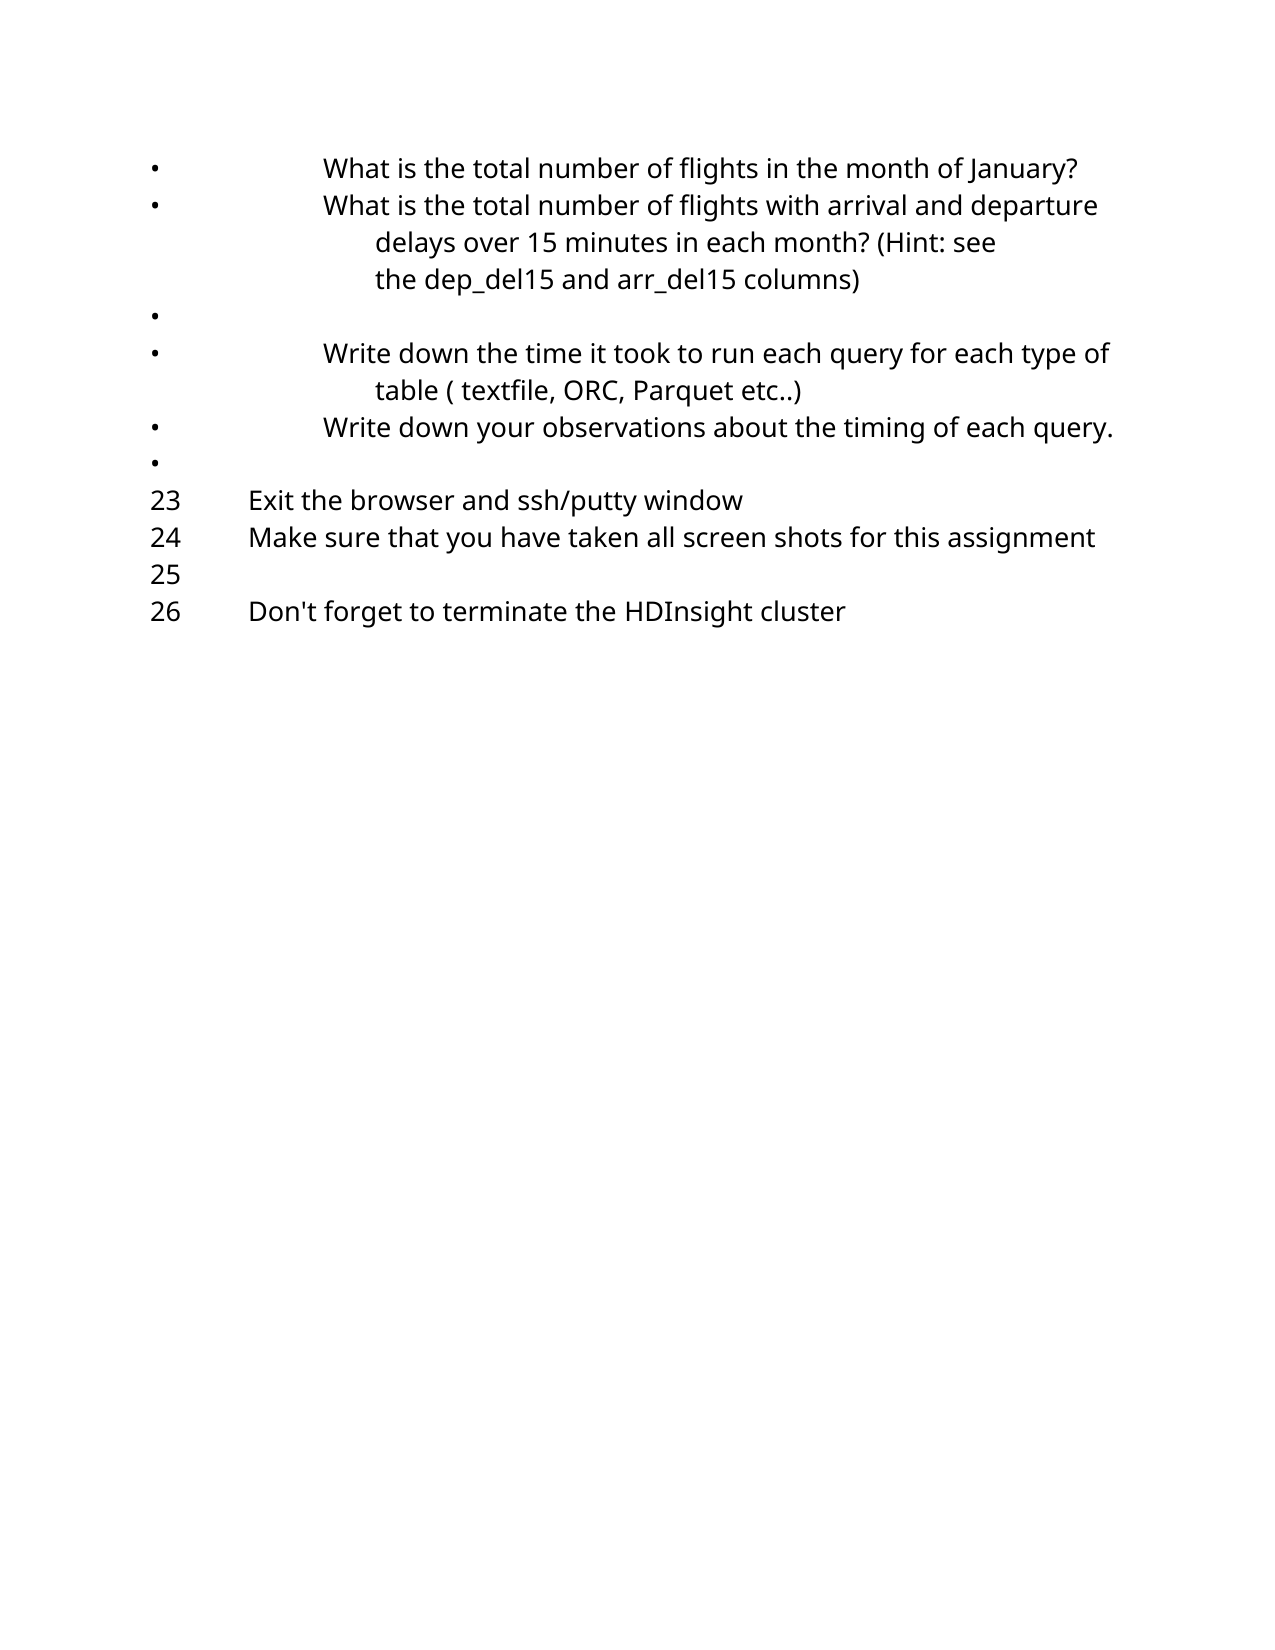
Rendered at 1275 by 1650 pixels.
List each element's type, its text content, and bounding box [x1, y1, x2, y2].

list Write down your observations about the timing of each query. [150, 408, 1125, 445]
list Write down the time it took to run each query for each type of table ( textfile, ORC, Parquet etc..) [150, 334, 1125, 408]
list Make sure that you have taken all screen shots for this assignment [150, 519, 1125, 556]
list Don't forget to terminate the HDInsight cluster [150, 592, 1125, 629]
list Exit the browser and ssh/putty window [150, 482, 1125, 519]
list What is the total number of flights with arrival and departure delays over 15 minutes in each month? (Hint: see the dep_del15 and arr_del15 columns) [150, 187, 1125, 297]
list What is the total number of flights in the month of January? [150, 150, 1125, 187]
